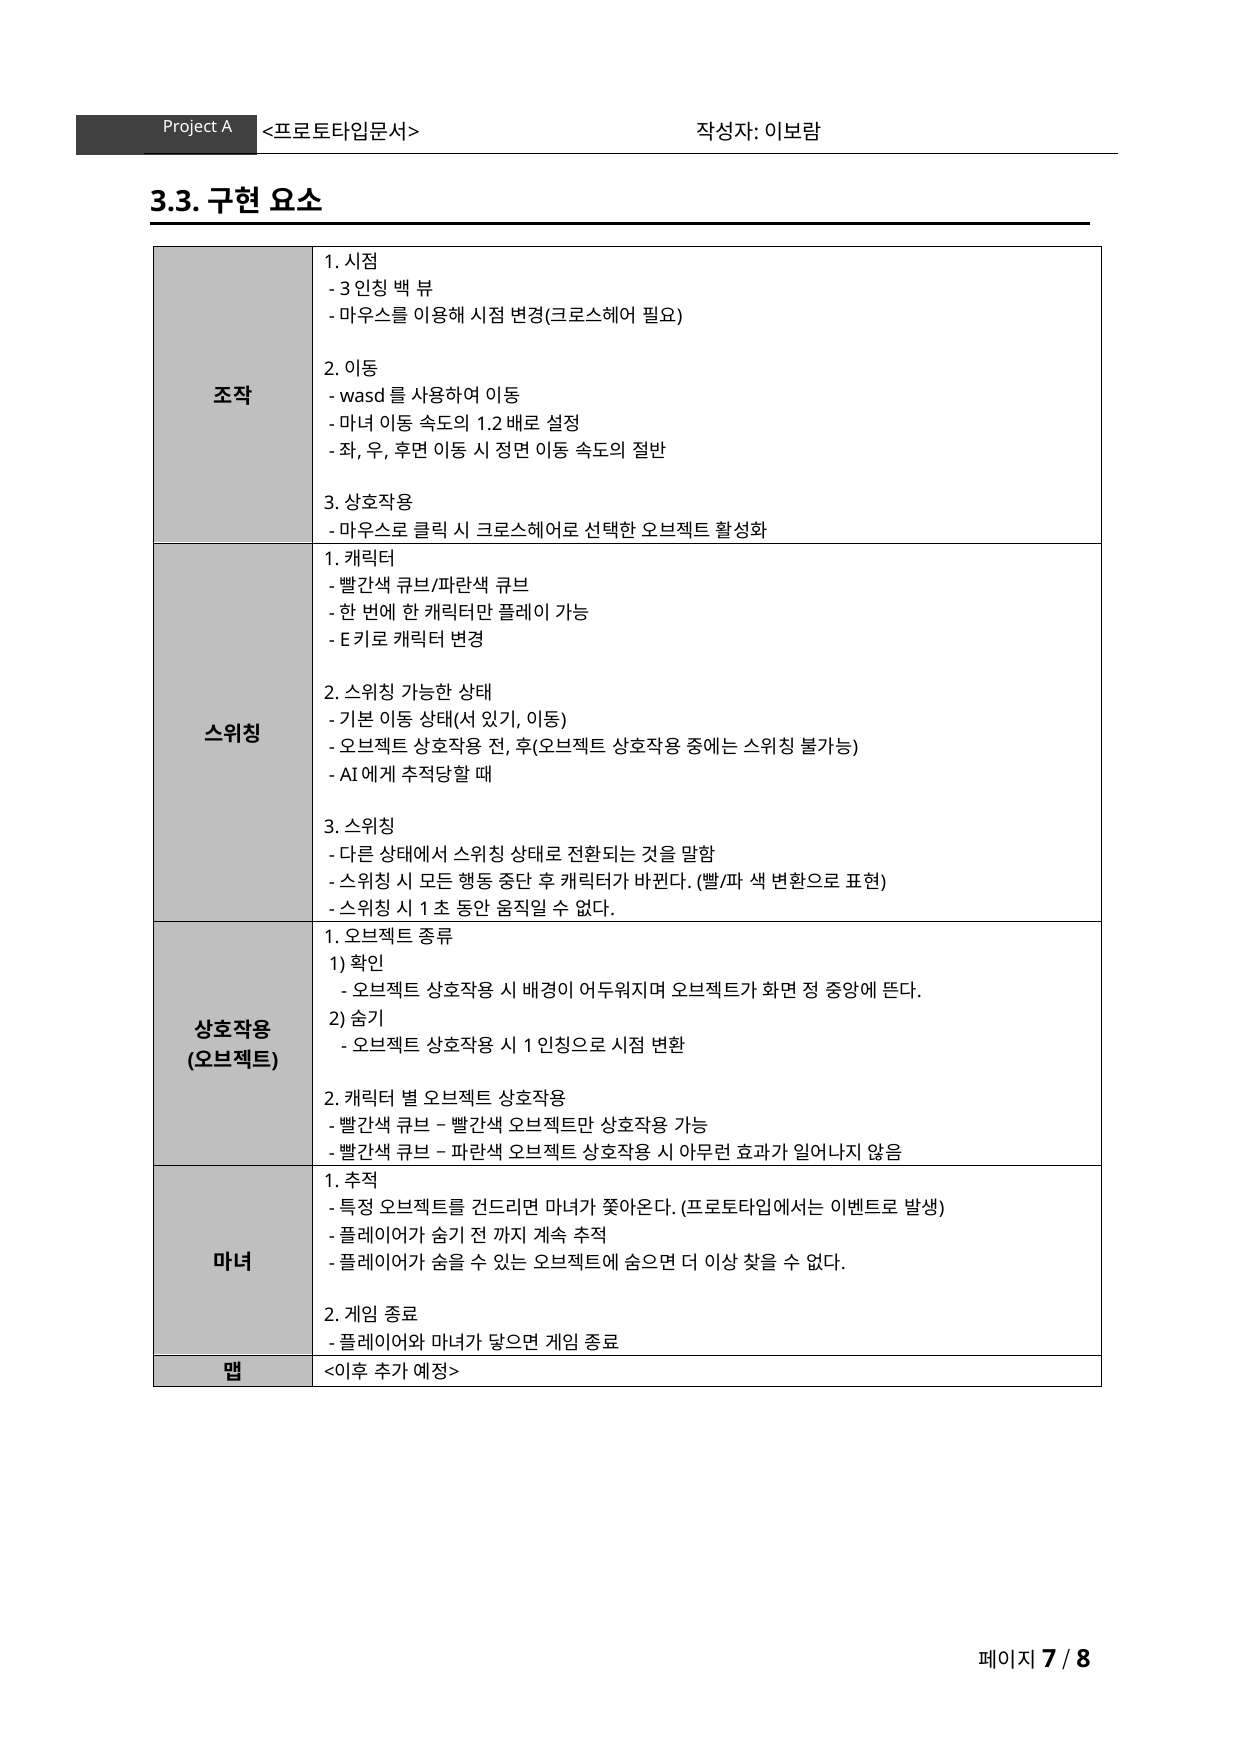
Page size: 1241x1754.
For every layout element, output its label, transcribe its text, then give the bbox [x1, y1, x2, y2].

table_cell 1. 캐릭터 - 빨간색 큐브/파란색 큐브 - 한 번에 한 캐릭터만 플레이 가능 - E키로 캐릭터 변경 2. 스위칭 가능한 상태 - 기본 이동 상태(서 있기, 이동) - 오브젝트 상호작용 전, 후(오브젝트 상호작용 중에는 스위칭 불가능) - AI에게 추적당할 때 3. 스위칭 - 다른 상태에서 스위칭 상태로 전환되는 것을 말함 - 스위칭 시 모든 행동 중단 후 캐릭터가 바뀐다. (빨/파 색 변환으로 표현) - 스위칭 시 1초 동안 움직일 수 없다. [313, 544, 1101, 921]
table_cell 스위칭 [154, 544, 312, 921]
table_cell 1. 오브젝트 종류 1) 확인 - 오브젝트 상호작용 시 배경이 어두워지며 오브젝트가 화면 정 중앙에 뜬다. 2) 숨기 - 오브젝트 상호작용 시 1인칭으로 시점 변환 2. 캐릭터 별 오브젝트 상호작용 - 빨간색 큐브 – 빨간색 오브젝트만 상호작용 가능 - 빨간색 큐브 – 파란색 오브젝트 상호작용 시 아무런 효과가 일어나지 않음 [313, 922, 1101, 1165]
table_cell 맵 [154, 1356, 312, 1386]
text 구현 요소 [150, 177, 1090, 222]
table_header 조작 [154, 247, 312, 542]
table_cell <이후 추가 예정> [313, 1356, 1101, 1386]
table_cell 마녀 [154, 1166, 312, 1354]
table_header 1. 시점 - 3인칭 백 뷰 - 마우스를 이용해 시점 변경(크로스헤어 필요) 2. 이동 - wasd를 사용하여 이동 - 마녀 이동 속도의 1.2배로 설정 - 좌, 우, 후면 이동 시 정면 이동 속도의 절반 3. 상호작용 - 마우스로 클릭 시 크로스헤어로 선택한 오브젝트 활성화 [313, 247, 1101, 542]
table_cell 상호작용 (오브젝트) [154, 922, 312, 1165]
table_cell 1. 추적 - 특정 오브젝트를 건드리면 마녀가 쫓아온다. (프로토타입에서는 이벤트로 발생) - 플레이어가 숨기 전 까지 계속 추적 - 플레이어가 숨을 수 있는 오브젝트에 숨으면 더 이상 찾을 수 없다. 2. 게임 종료 - 플레이어와 마녀가 닿으면 게임 종료 [313, 1166, 1101, 1354]
